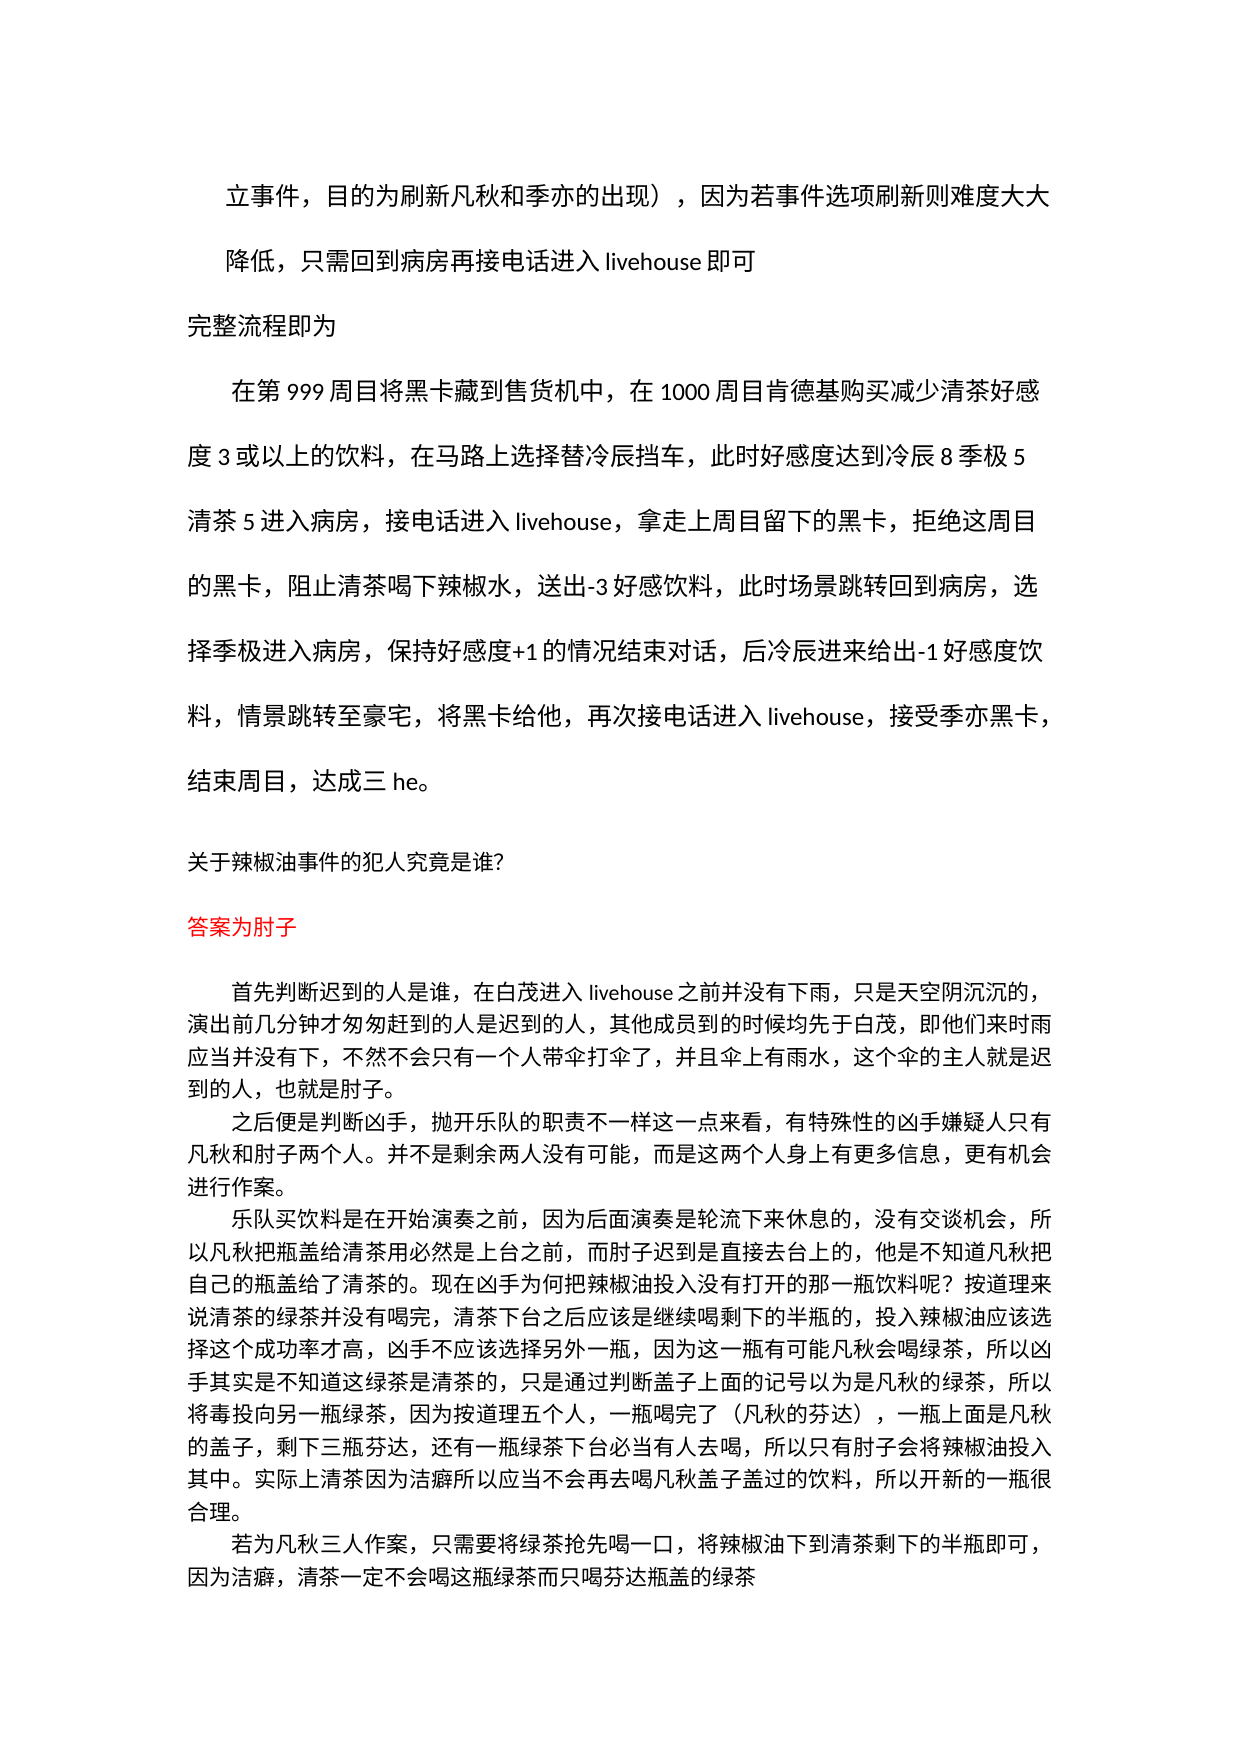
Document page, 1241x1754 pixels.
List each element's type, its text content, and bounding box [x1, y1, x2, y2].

text 关于辣椒油事件的犯人究竟是谁？ [187, 844, 1053, 877]
text 若为凡秋三人作案，只需要将绿茶抢先喝一口，将辣椒油下到清茶剩下的半瓶即可，因为洁癖，清茶一定不会喝这瓶绿茶而只喝芬达瓶盖的绿茶 [187, 1527, 1053, 1592]
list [225, 162, 1053, 292]
text 之后便是判断凶手，抛开乐队的职责不一样这一点来看，有特殊性的凶手嫌疑人只有凡秋和肘子两个人。并不是剩余两人没有可能，而是这两个人身上有更多信息，更有机会进行作案。 [187, 1104, 1053, 1202]
text 完整流程即为 [187, 292, 1053, 357]
text 在第999周目将黑卡藏到售货机中，在1000周目肯德基购买减少清茶好感度3或以上的饮料，在马路上选择替冷辰挡车，此时好感度达到冷辰8季极5清茶5进入病房，接电话进入livehouse，拿走上周目留下的黑卡，拒绝这周目的黑卡，阻止清茶喝下辣椒水，送出-3好感饮料，此时场景跳转回到病房，选择季极进入病房，保持好感度+1的情况结束对话，后冷辰进来给出-1好感度饮料，情景跳转至豪宅，将黑卡给他，再次接电话进入livehouse，接受季亦黑卡，结束周目，达成三he。 [187, 357, 1053, 812]
text 答案为肘子 [187, 909, 1053, 942]
text 乐队买饮料是在开始演奏之前，因为后面演奏是轮流下来休息的，没有交谈机会，所以凡秋把瓶盖给清茶用必然是上台之前，而肘子迟到是直接去台上的，他是不知道凡秋把自己的瓶盖给了清茶的。现在凶手为何把辣椒油投入没有打开的那一瓶饮料呢？按道理来说清茶的绿茶并没有喝完，清茶下台之后应该是继续喝剩下的半瓶的，投入辣椒油应该选择这个成功率才高，凶手不应该选择另外一瓶，因为这一瓶有可能凡秋会喝绿茶，所以凶手其实是不知道这绿茶是清茶的，只是通过判断盖子上面的记号以为是凡秋的绿茶，所以将毒投向另一瓶绿茶，因为按道理五个人，一瓶喝完了（凡秋的芬达），一瓶上面是凡秋的盖子，剩下三瓶芬达，还有一瓶绿茶下台必当有人去喝，所以只有肘子会将辣椒油投入其中。实际上清茶因为洁癖所以应当不会再去喝凡秋盖子盖过的饮料，所以开新的一瓶很合理。 [187, 1202, 1053, 1527]
text 首先判断迟到的人是谁，在白茂进入livehouse之前并没有下雨，只是天空阴沉沉的，演出前几分钟才匆匆赶到的人是迟到的人，其他成员到的时候均先于白茂，即他们来时雨应当并没有下，不然不会只有一个人带伞打伞了，并且伞上有雨水，这个伞的主人就是迟到的人，也就是肘子。 [187, 974, 1053, 1104]
